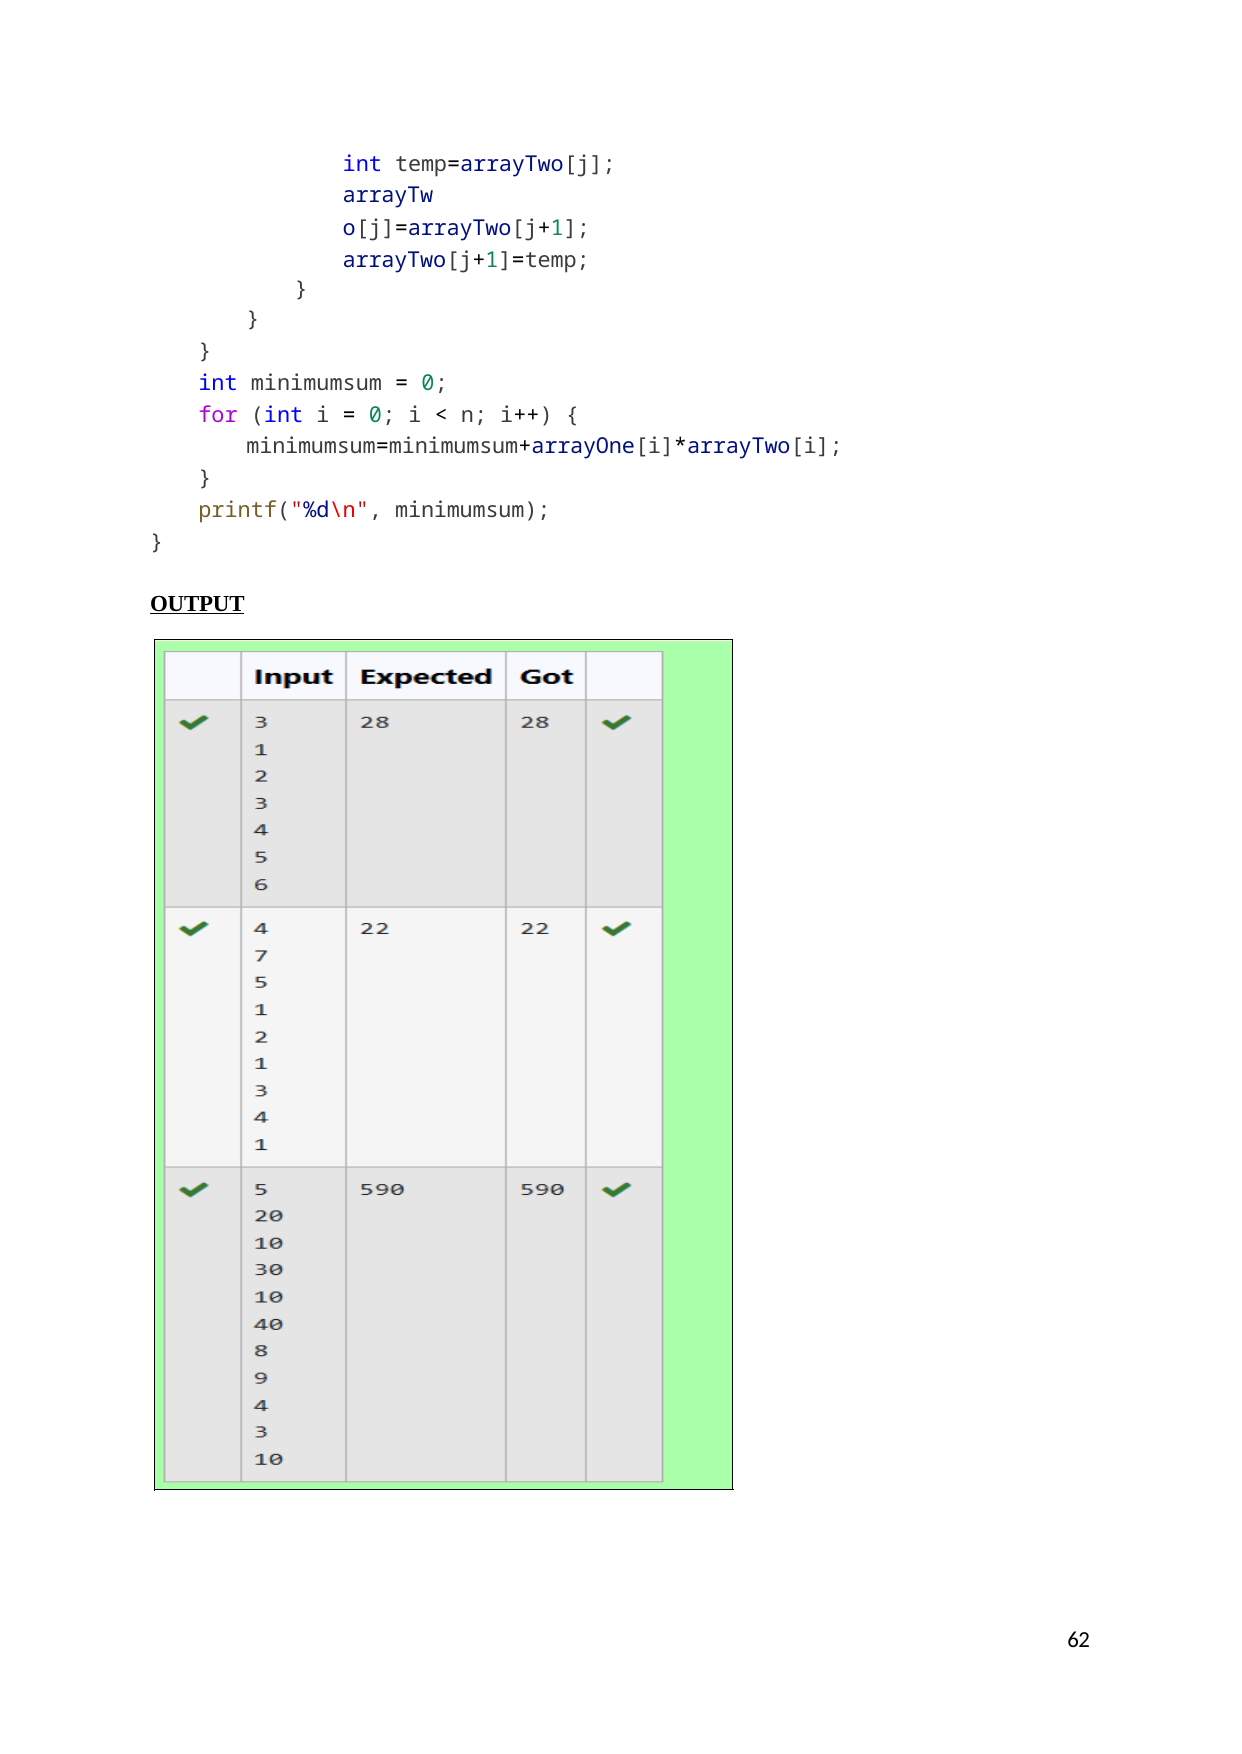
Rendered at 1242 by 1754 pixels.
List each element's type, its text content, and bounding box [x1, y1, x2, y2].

text printf("%d\n", minimumsum); [198, 494, 1148, 524]
text int minimumsum = 0; [198, 367, 1148, 397]
text } [294, 276, 1148, 301]
text } [246, 303, 1148, 333]
text } [150, 526, 1148, 556]
text } [198, 462, 1148, 492]
text OUTPUT [150, 590, 1148, 616]
text minimumsum=minimumsum+arrayOne[i]*arrayTwo[i]; [246, 430, 1148, 460]
text } [198, 335, 1148, 365]
picture [155, 640, 732, 1489]
text for (int i = 0; i < n; i++) { [198, 399, 1148, 428]
text arrayTwo[j]=arrayTwo[j+1]; arrayTwo[j+1]=temp; [342, 179, 658, 273]
text int temp=arrayTwo[j]; [342, 147, 1148, 177]
